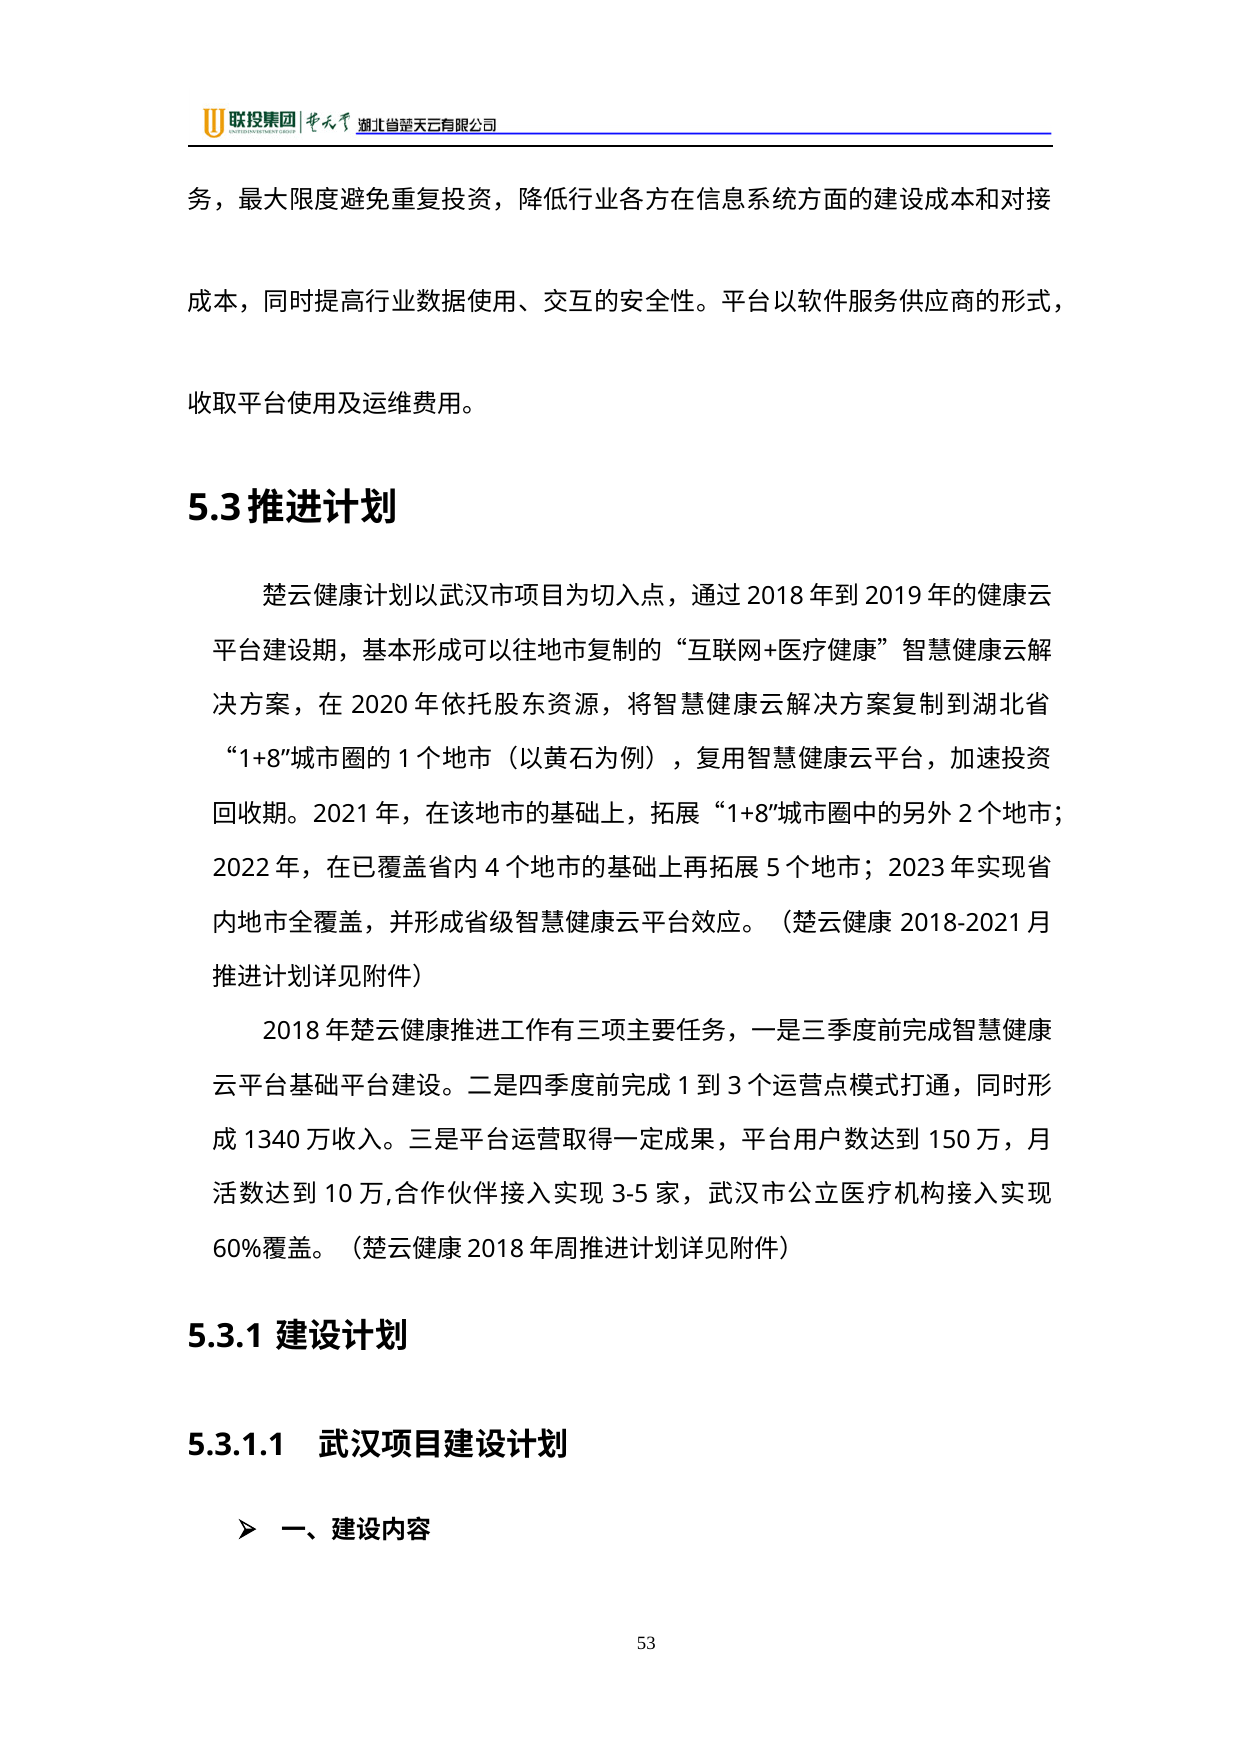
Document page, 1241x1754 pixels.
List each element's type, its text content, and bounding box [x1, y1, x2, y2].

text 2018年楚云健康推进工作有三项主要任务，一是三季度前完成智慧健康云平台基础平台建设。二是四季度前完成1到3个运营点模式打通，同时形成1340万收入。三是平台运营取得一定成果，平台用户数达到150万，月活数达到10万,合作伙伴接入实现3-5家，武汉市公立医疗机构接入实现60%覆盖。（楚云健康2018年周推进计划详见附件） [212, 1011, 1053, 1264]
subtitle 建设计划 [187, 1299, 1053, 1367]
picture [188, 88, 1052, 144]
text 通过云HIS、医疗SaaS平台的建设，将以医疗机构、药品供应商为代表的医疗健康服务方纳入健康云平台，为各方提供统一、安全、高效的信息系统服务，最大限度避免重复投资，降低行业各方在信息系统方面的建设成本和对接成本，同时提高行业数据使用、交互的安全性。平台以软件服务供应商的形式，收取平台使用及运维费用。 [187, 164, 1053, 436]
subtitle 武汉项目建设计划 [187, 1408, 1053, 1476]
subtitle 推进计划 [187, 470, 1053, 538]
text 楚云健康计划以武汉市项目为切入点，通过2018年到2019年的健康云平台建设期，基本形成可以往地市复制的“互联网+医疗健康”智慧健康云解决方案，在2020年依托股东资源，将智慧健康云解决方案复制到湖北省“1+8”城市圈的1个地市（以黄石为例），复用智慧健康云平台，加速投资回收期。2021年，在该地市的基础上，拓展“1+8”城市圈中的另外2个地市；2022年，在已覆盖省内4个地市的基础上再拓展5个地市；2023年实现省内地市全覆盖，并形成省级智慧健康云平台效应。（楚云健康2018-2021月推进计划详见附件） [212, 576, 1053, 993]
list 一、建设内容 [237, 1509, 1053, 1545]
